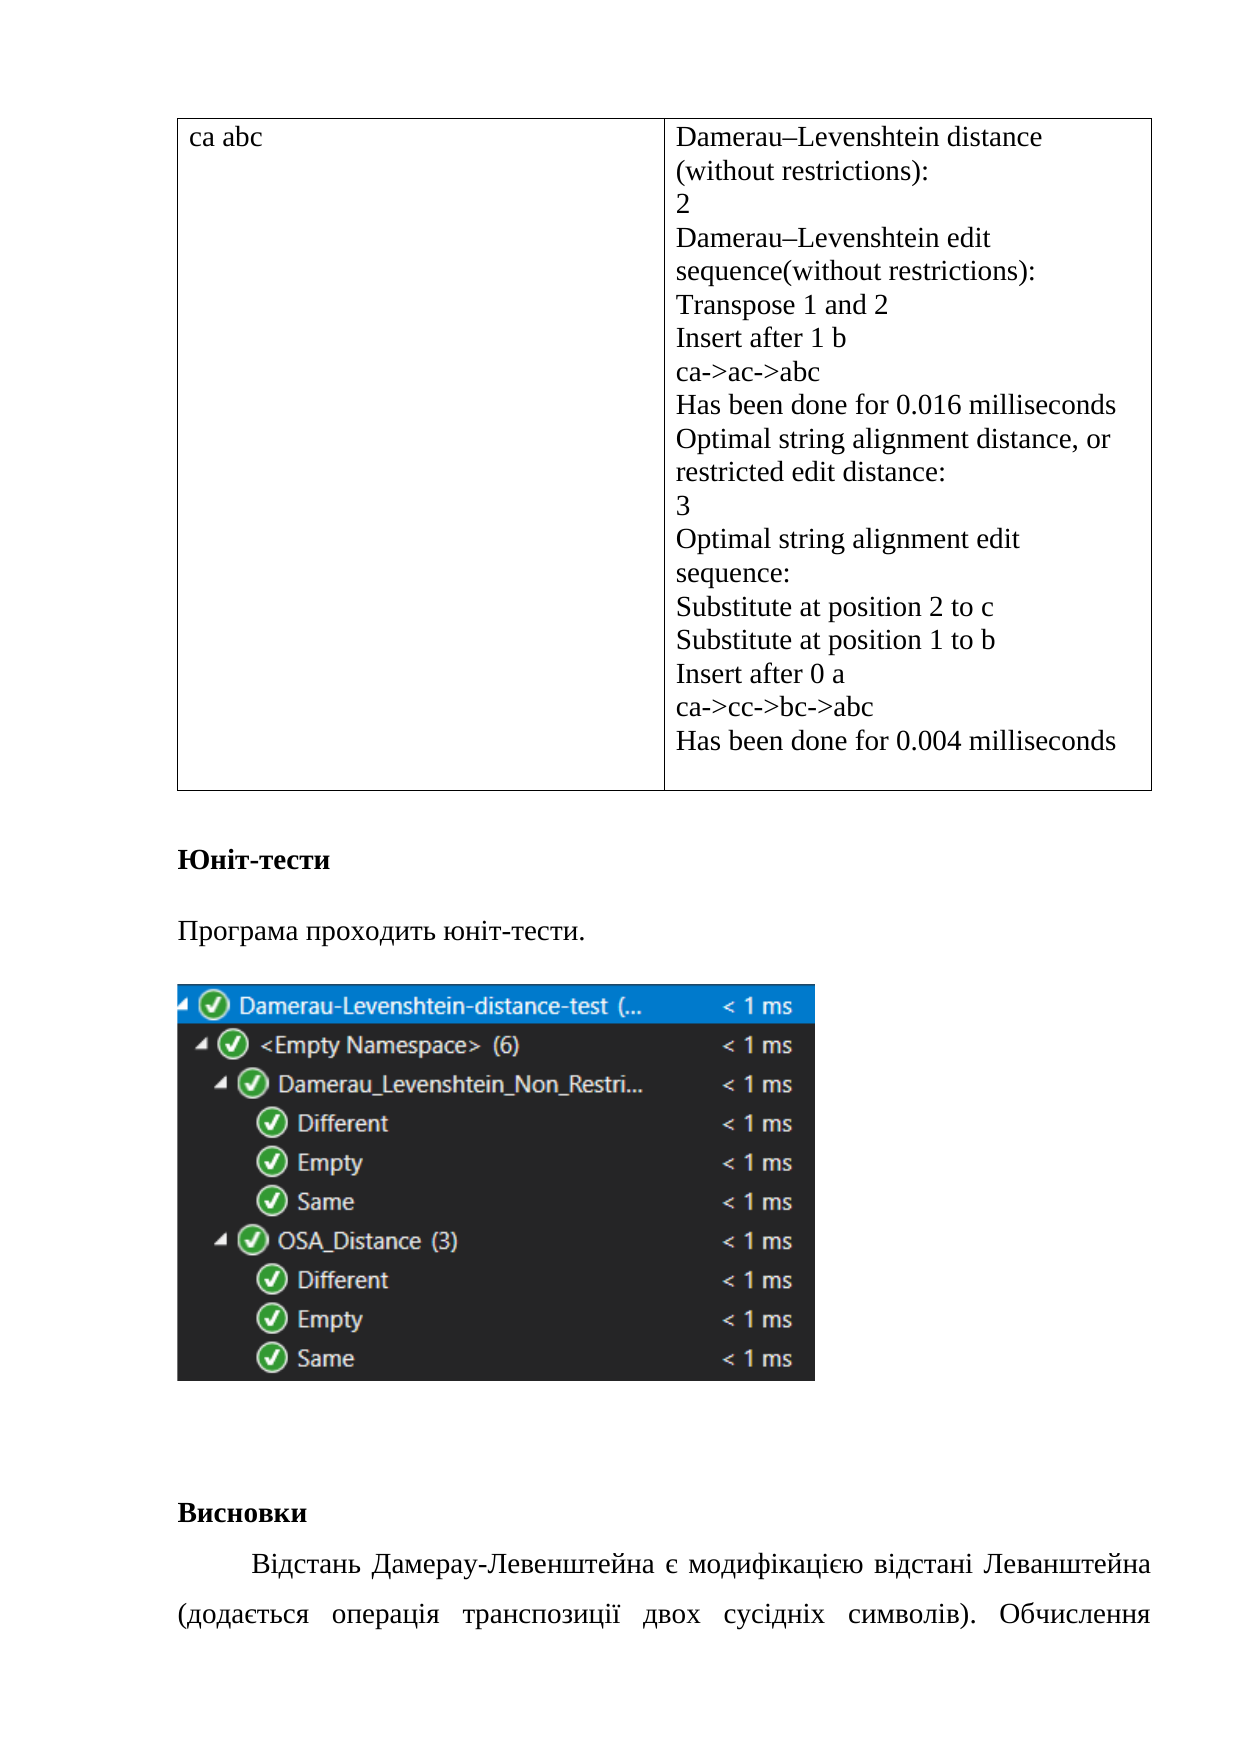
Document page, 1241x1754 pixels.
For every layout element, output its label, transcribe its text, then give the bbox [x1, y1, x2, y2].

table_cell ca abc [178, 119, 664, 790]
text Висновки [177, 1496, 1152, 1529]
text Програма проходить юніт-тести. [177, 913, 1152, 946]
table_cell Damerau–Levenshtein distance (without restrictions): 2 Damerau–Levenshtein edit sequence(without restrictions): Transpose 1 and 2 Insert after 1 b ca->ac->abc Has been done for 0.016 milliseconds Optimal string alignment distance, or restricted edit distance: 3 Optimal string alignment edit sequence: Substitute at position 2 to c Substitute at position 1 to b Insert after 0 a ca->cc->bc->abc Has been done for 0.004 milliseconds [665, 119, 1151, 790]
text Юніт-тести [177, 842, 1152, 875]
picture [177, 984, 815, 1381]
